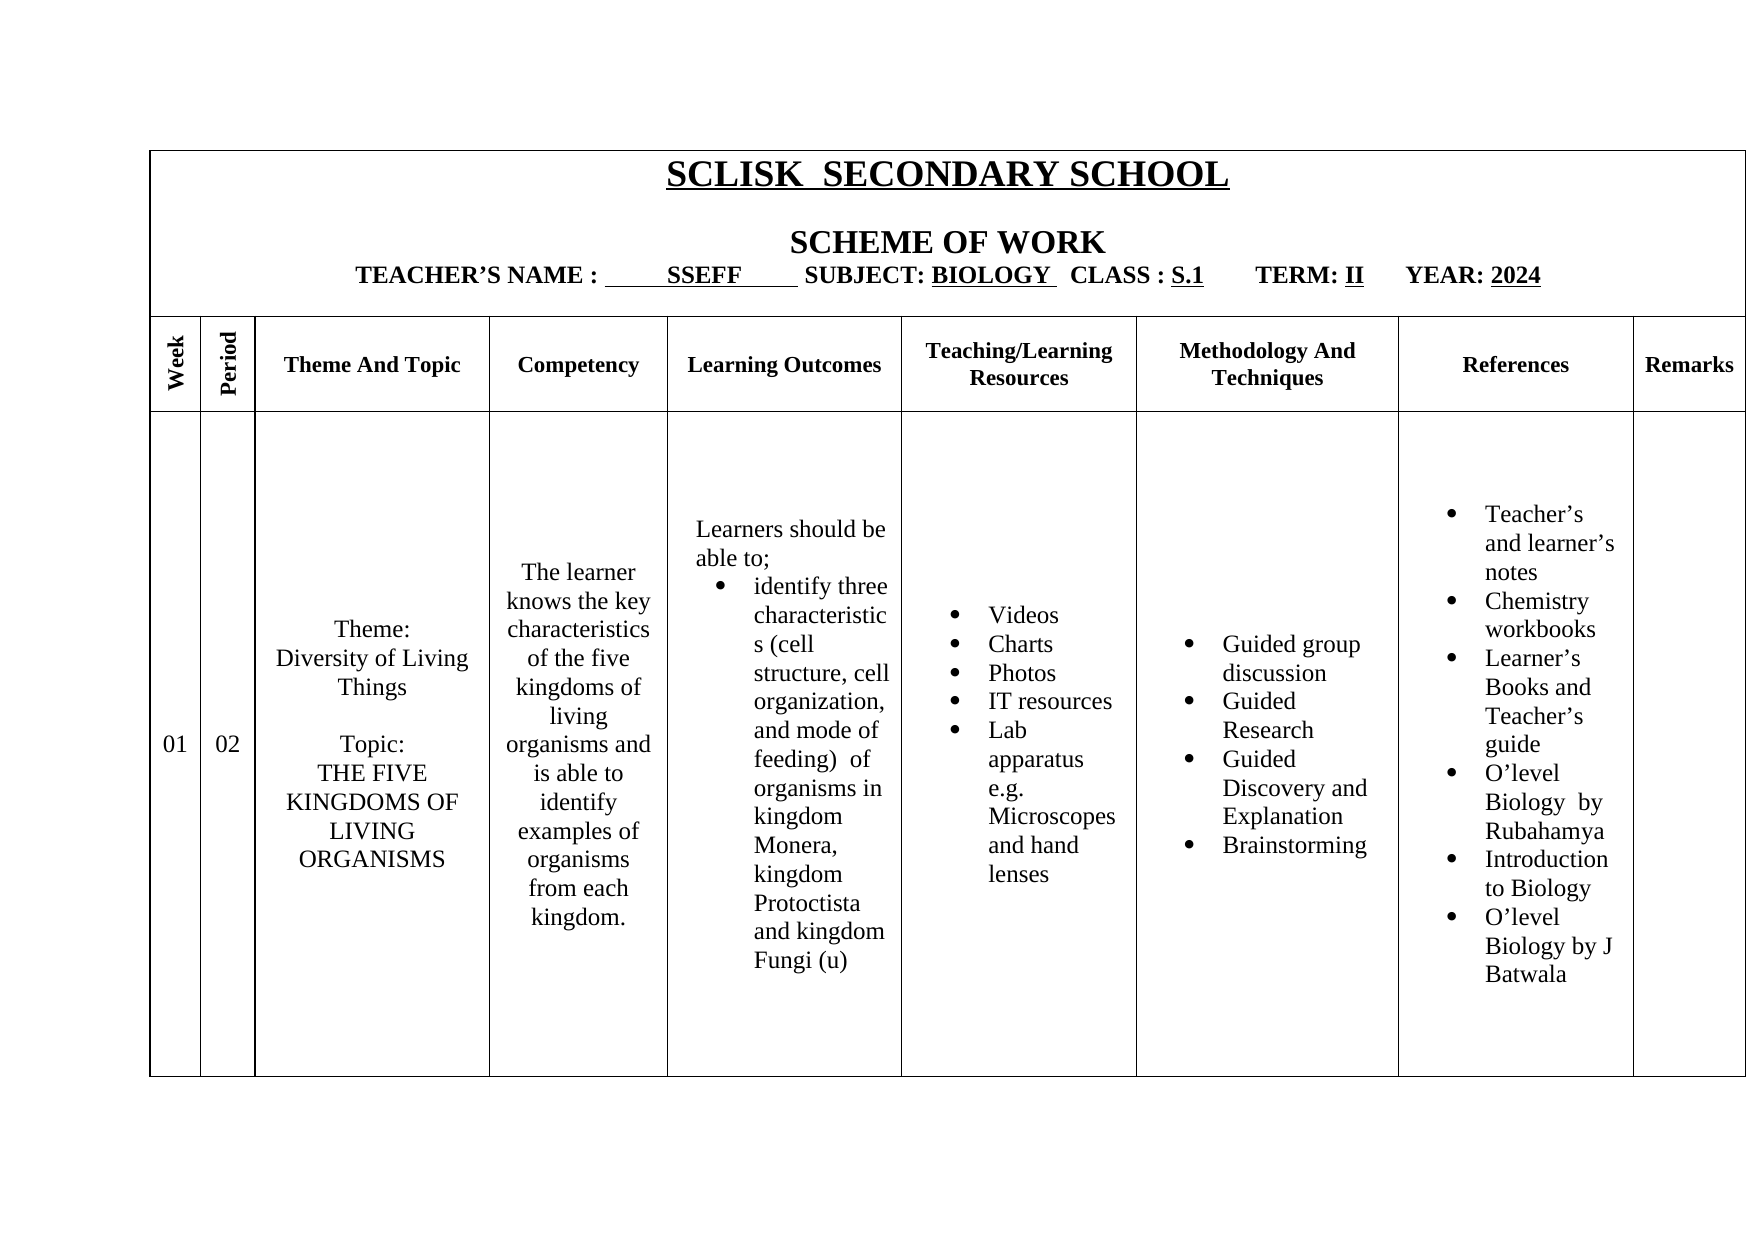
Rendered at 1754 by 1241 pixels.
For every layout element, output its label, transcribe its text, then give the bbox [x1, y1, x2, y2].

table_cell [490, 412, 667, 1076]
table_cell Theme And Topic [256, 317, 489, 411]
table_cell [1399, 412, 1633, 1076]
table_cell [902, 412, 1136, 1076]
table_cell Methodology And Techniques [1137, 317, 1398, 411]
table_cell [1137, 412, 1398, 1076]
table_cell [256, 412, 489, 1076]
table_cell Teaching/Learning Resources [902, 317, 1136, 411]
table_header SCLISK SECONDARY SCHOOL SCHEME OF WORK TEACHER’S NAME : SSEFF SUBJECT: BIOLOGY CLASS : S.1 TERM: II YEAR: 2024 [151, 151, 1745, 316]
table_cell References [1399, 317, 1633, 411]
table_cell Learning Outcomes [668, 317, 901, 411]
table_cell Remarks [1634, 317, 1745, 411]
table_cell 02 [201, 412, 254, 1076]
table_cell Learners should be able to; identify three characteristics (cell structure, cell organization, and mode of feeding) of organisms in kingdom Monera, kingdom Protoctista and kingdom Fungi (u) [668, 412, 901, 1076]
table_cell Week [151, 317, 200, 411]
table_cell 01 [151, 412, 200, 1076]
table_cell Competency [490, 317, 667, 411]
table_cell Period [201, 317, 254, 411]
table_cell [1634, 412, 1745, 1076]
